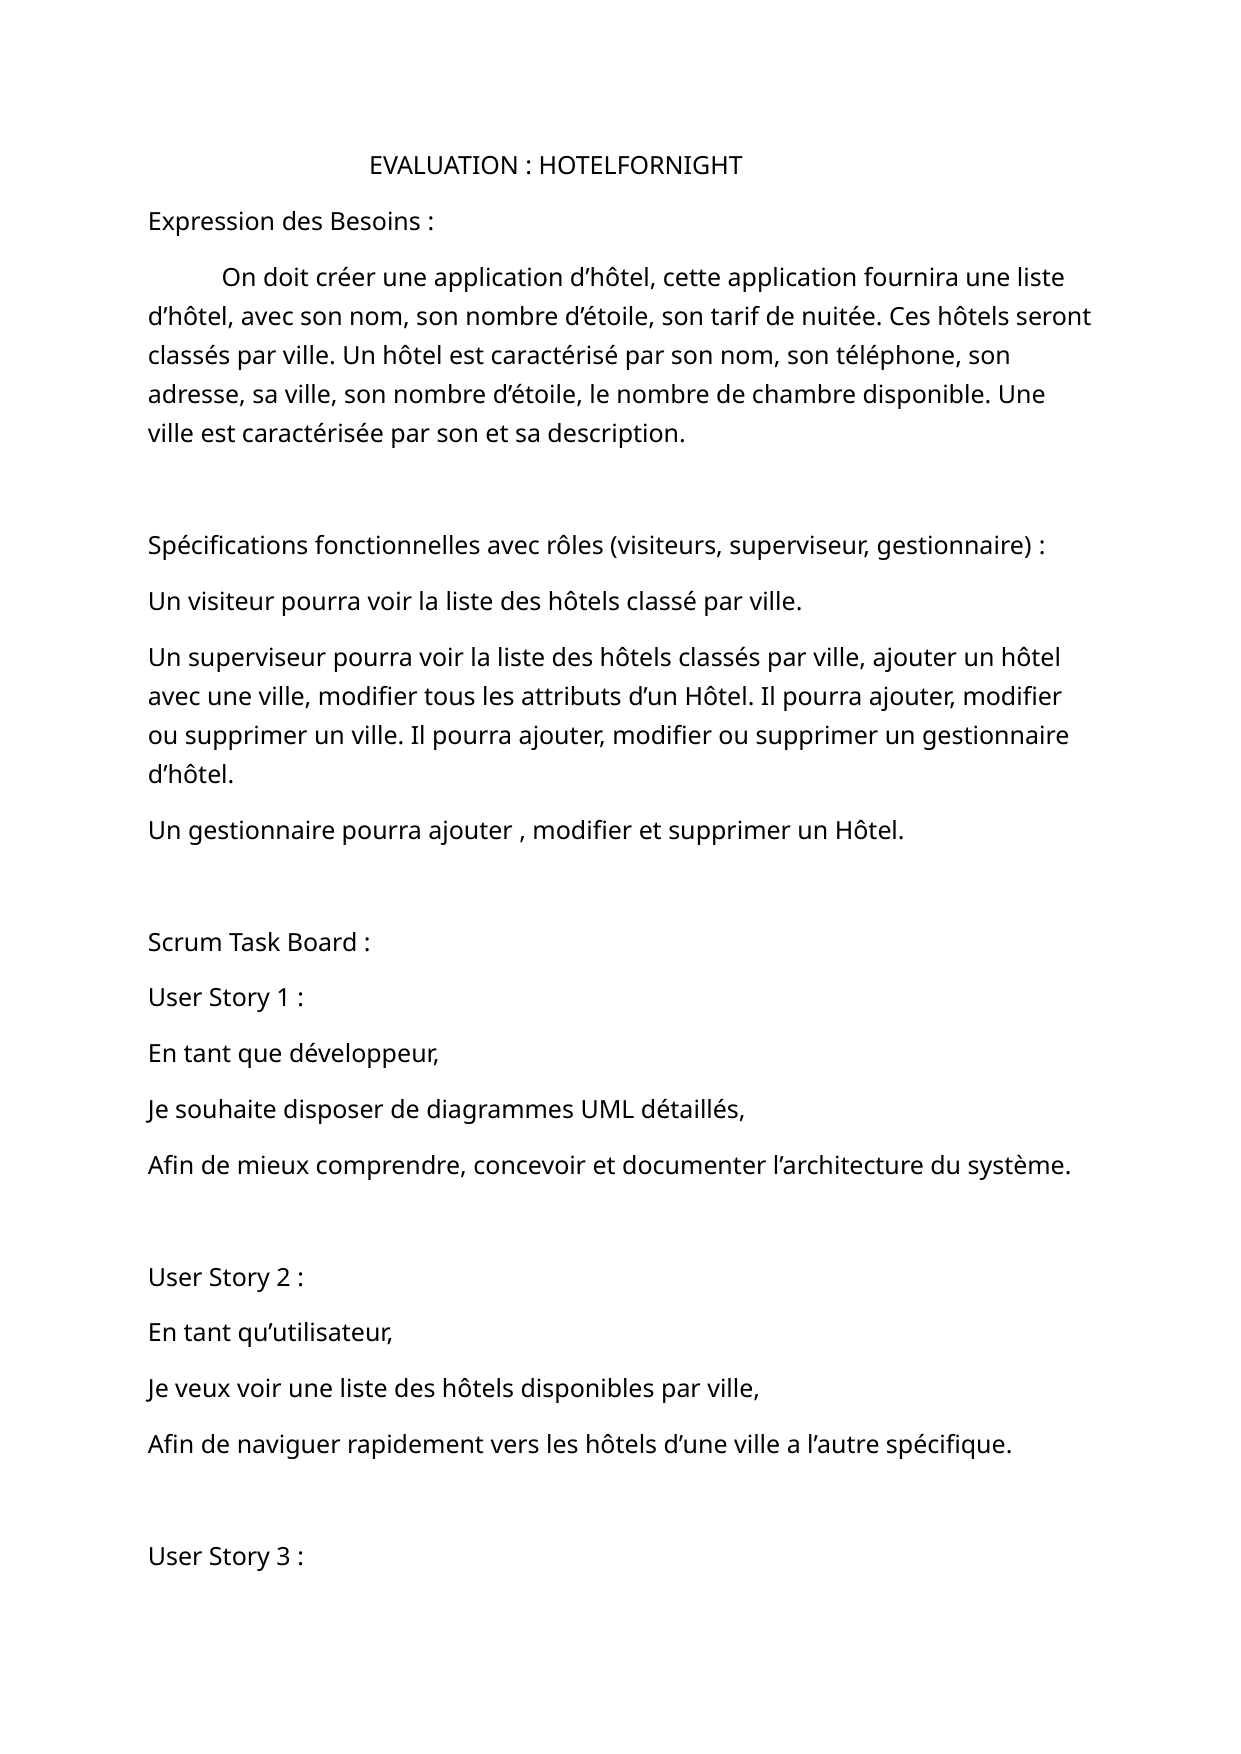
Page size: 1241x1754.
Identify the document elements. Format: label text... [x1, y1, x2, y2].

text Je souhaite disposer de diagrammes UML détaillés, [148, 1092, 1093, 1126]
text Spécifications fonctionnelles avec rôles (visiteurs, superviseur, gestionnaire) : [148, 528, 1093, 562]
text User Story 3 : [148, 1538, 1093, 1572]
text On doit créer une application d’hôtel, cette application fournira une liste d’hôtel, avec son nom, son nombre d’étoile, son tarif de nuitée. Ces hôtels seront classés par ville. Un hôtel est caractérisé par son nom, son téléphone, son adresse, sa ville, son nombre d’étoile, le nombre de chambre disponible. Une ville est caractérisée par son et sa description. [148, 259, 1093, 450]
text Afin de mieux comprendre, concevoir et documenter l’architecture du système. [148, 1148, 1093, 1182]
text Expression des Besoins : [148, 203, 1093, 237]
text Un gestionnaire pourra ajouter , modifier et supprimer un Hôtel. [148, 813, 1093, 847]
text Je veux voir une liste des hôtels disponibles par ville, [148, 1371, 1093, 1405]
text Un visiteur pourra voir la liste des hôtels classé par ville. [148, 583, 1093, 617]
text En tant qu’utilisateur, [148, 1315, 1093, 1349]
text Scrum Task Board : [148, 924, 1093, 958]
text EVALUATION : HOTELFORNIGHT [295, 148, 1093, 182]
text Un superviseur pourra voir la liste des hôtels classés par ville, ajouter un hôtel avec une ville, modifier tous les attributs d’un Hôtel. Il pourra ajouter, modifier ou supprimer un ville. Il pourra ajouter, modifier ou supprimer un gestionnaire d’hôtel. [148, 639, 1093, 791]
text User Story 1 : [148, 980, 1093, 1014]
text Afin de naviguer rapidement vers les hôtels d’une ville a l’autre spécifique. [148, 1427, 1093, 1461]
text En tant que développeur, [148, 1036, 1093, 1070]
text User Story 2 : [148, 1259, 1093, 1293]
